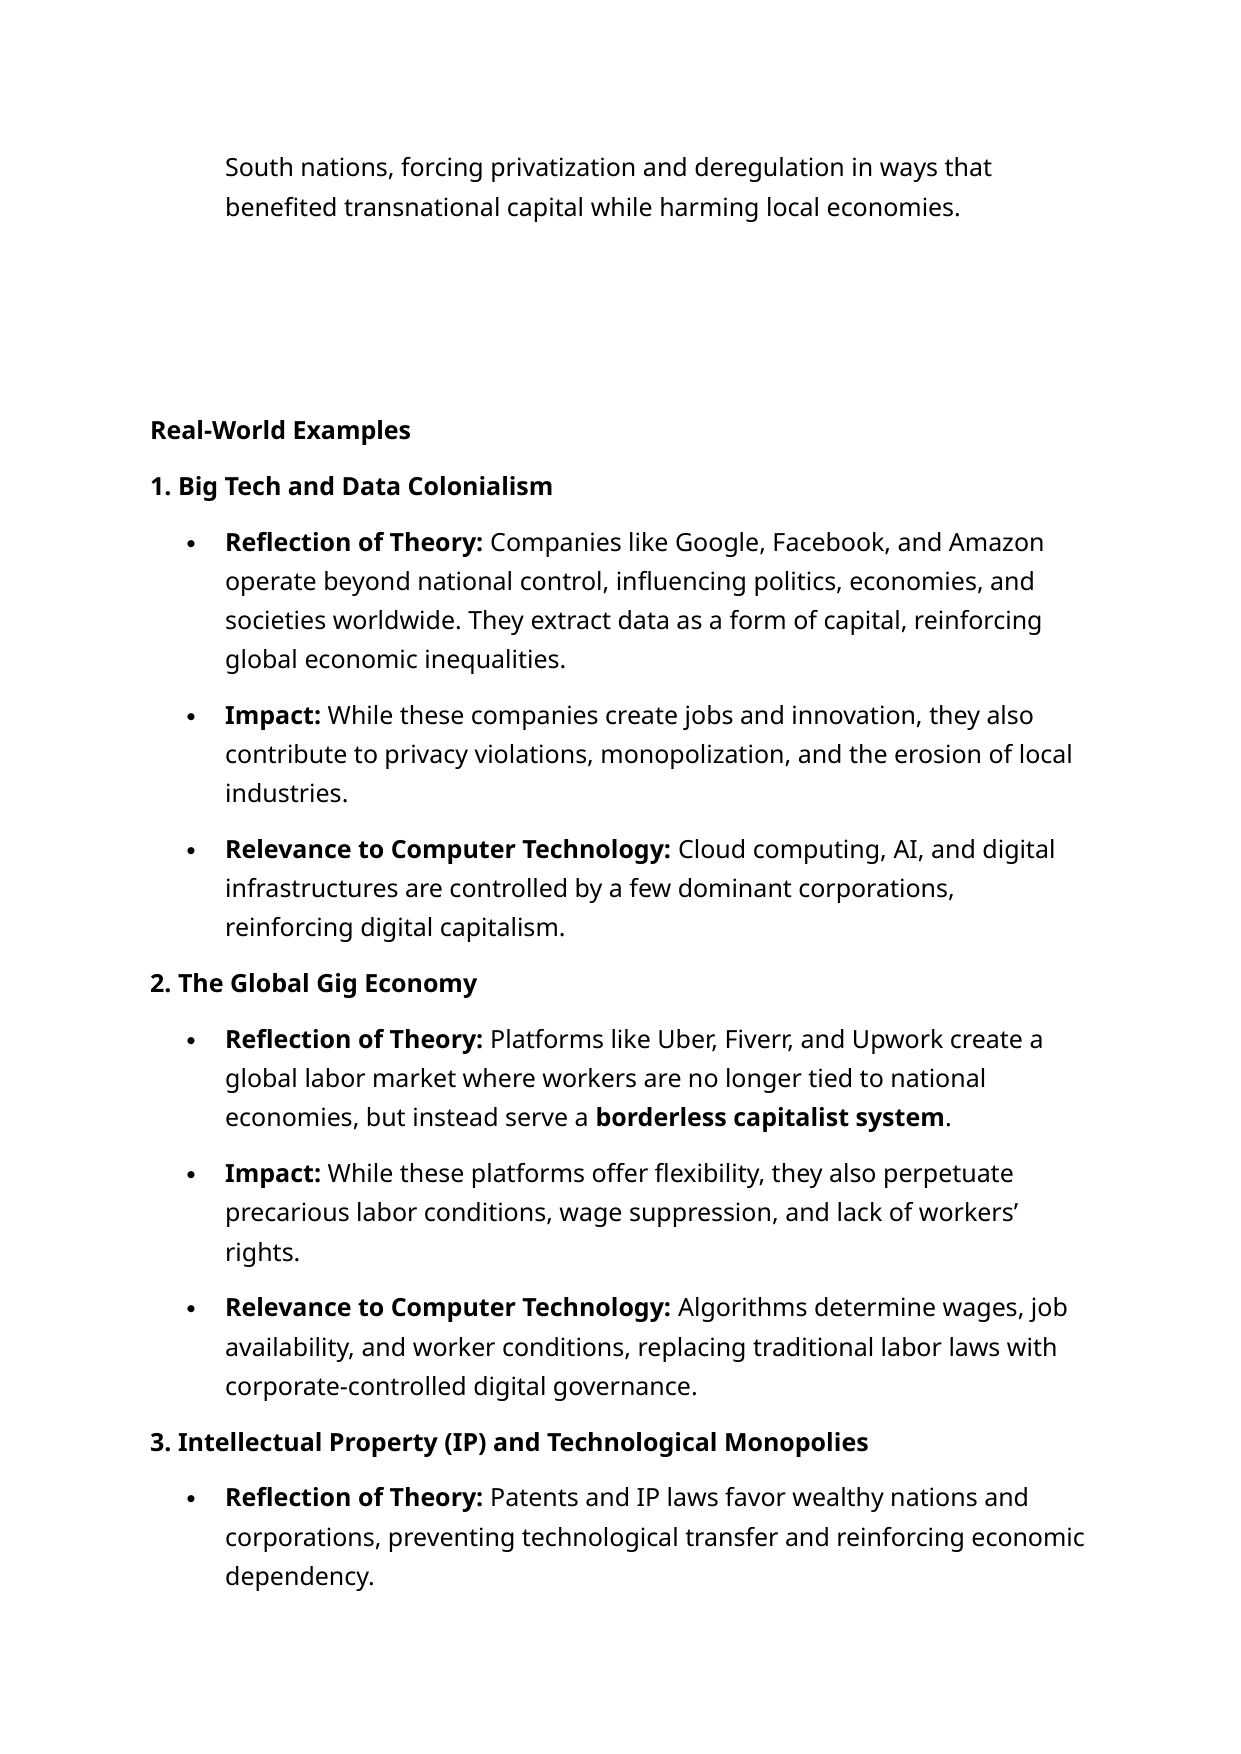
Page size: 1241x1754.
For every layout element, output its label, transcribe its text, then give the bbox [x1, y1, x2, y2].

text Real-World Examples [150, 412, 1090, 447]
list Reflection of Theory: Platforms like Uber, Fiverr, and Upwork create a global labor market where workers are no longer tied to national economies, but instead serve a borderless capitalist system. [187, 1022, 1090, 1134]
list Reflection of Theory: Patents and IP laws favor wealthy nations and corporations, preventing technological transfer and reinforcing economic dependency. [187, 1480, 1090, 1592]
list Relevance to Computer Technology: Algorithms determine wages, job availability, and worker conditions, replacing traditional labor laws with corporate-controlled digital governance. [187, 1290, 1090, 1402]
text 2. The Global Gig Economy [150, 966, 1090, 1000]
list Reflection of Theory: Companies like Google, Facebook, and Amazon operate beyond national control, influencing politics, economies, and societies worldwide. They extract data as a form of capital, reinforcing global economic inequalities. [187, 524, 1090, 676]
text 3. Intellectual Property (IP) and Technological Monopolies [150, 1424, 1090, 1458]
text 1. Big Tech and Data Colonialism [150, 468, 1090, 502]
list Impact: While these platforms offer flexibility, they also perpetuate precarious labor conditions, wage suppression, and lack of workers’ rights. [187, 1156, 1090, 1268]
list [187, 150, 1090, 223]
list Relevance to Computer Technology: Cloud computing, AI, and digital infrastructures are controlled by a few dominant corporations, reinforcing digital capitalism. [187, 832, 1090, 944]
list Impact: While these companies create jobs and innovation, they also contribute to privacy violations, monopolization, and the erosion of local industries. [187, 697, 1090, 810]
